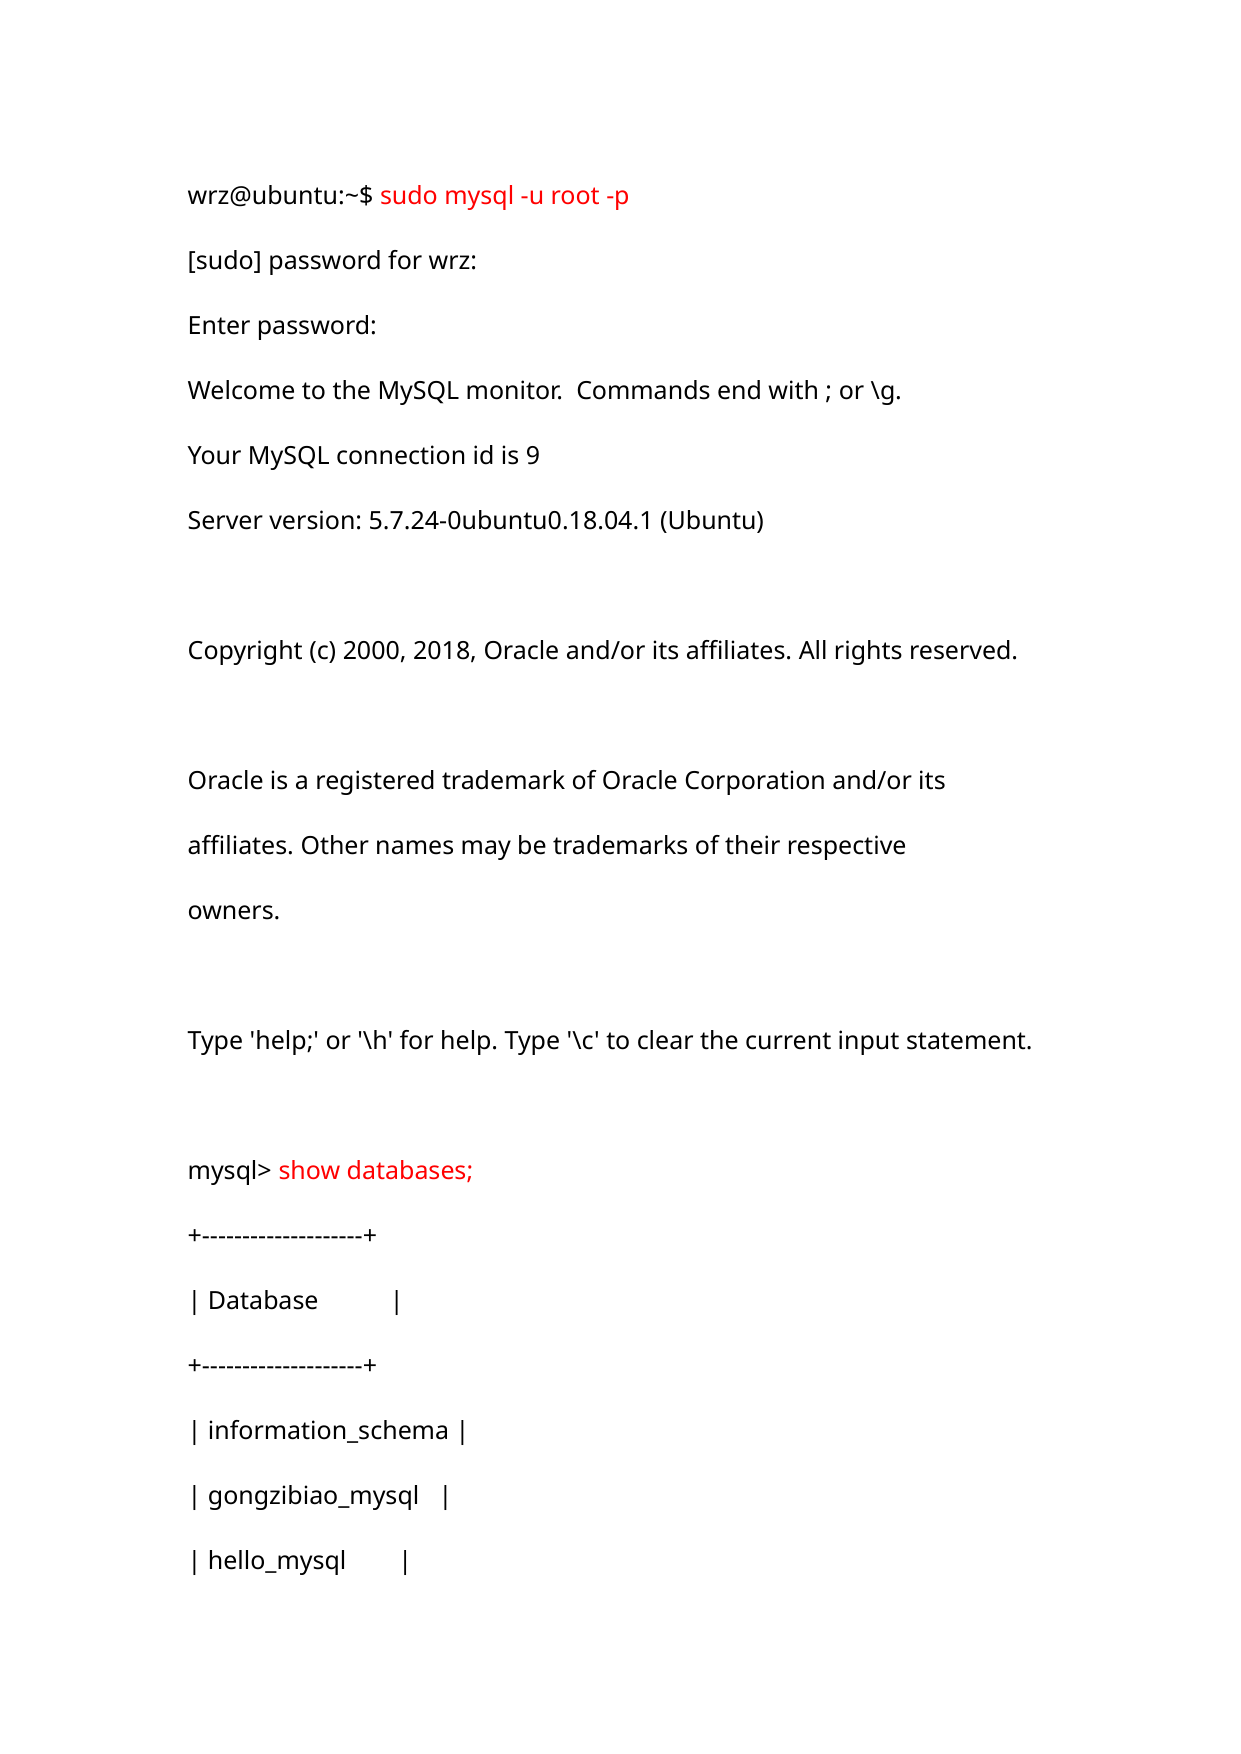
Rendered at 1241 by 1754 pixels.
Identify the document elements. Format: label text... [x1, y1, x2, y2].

text | hello_mysql | [187, 1527, 1053, 1592]
text | information_schema | [187, 1397, 1053, 1462]
text Type 'help;' or '\h' for help. Type '\c' to clear the current input statement. [187, 1007, 1053, 1072]
text Copyright (c) 2000, 2018, Oracle and/or its affiliates. All rights reserved. [187, 617, 1053, 682]
text +--------------------+ [187, 1332, 1053, 1397]
text Your MySQL connection id is 9 [187, 422, 1053, 487]
text Enter password: [187, 292, 1053, 357]
text Welcome to the MySQL monitor. Commands end with ; or \g. [187, 357, 1053, 422]
text owners. [187, 877, 1053, 942]
text Oracle is a registered trademark of Oracle Corporation and/or its [187, 747, 1053, 812]
text | gongzibiao_mysql | [187, 1462, 1053, 1527]
text | Database | [187, 1267, 1053, 1332]
text wrz@ubuntu:~$ sudo mysql -u root -p [187, 162, 1053, 227]
text [sudo] password for wrz: [187, 227, 1053, 292]
text +--------------------+ [187, 1202, 1053, 1267]
text affiliates. Other names may be trademarks of their respective [187, 812, 1053, 877]
text Server version: 5.7.24-0ubuntu0.18.04.1 (Ubuntu) [187, 487, 1053, 552]
text mysql> show databases; [187, 1137, 1053, 1202]
